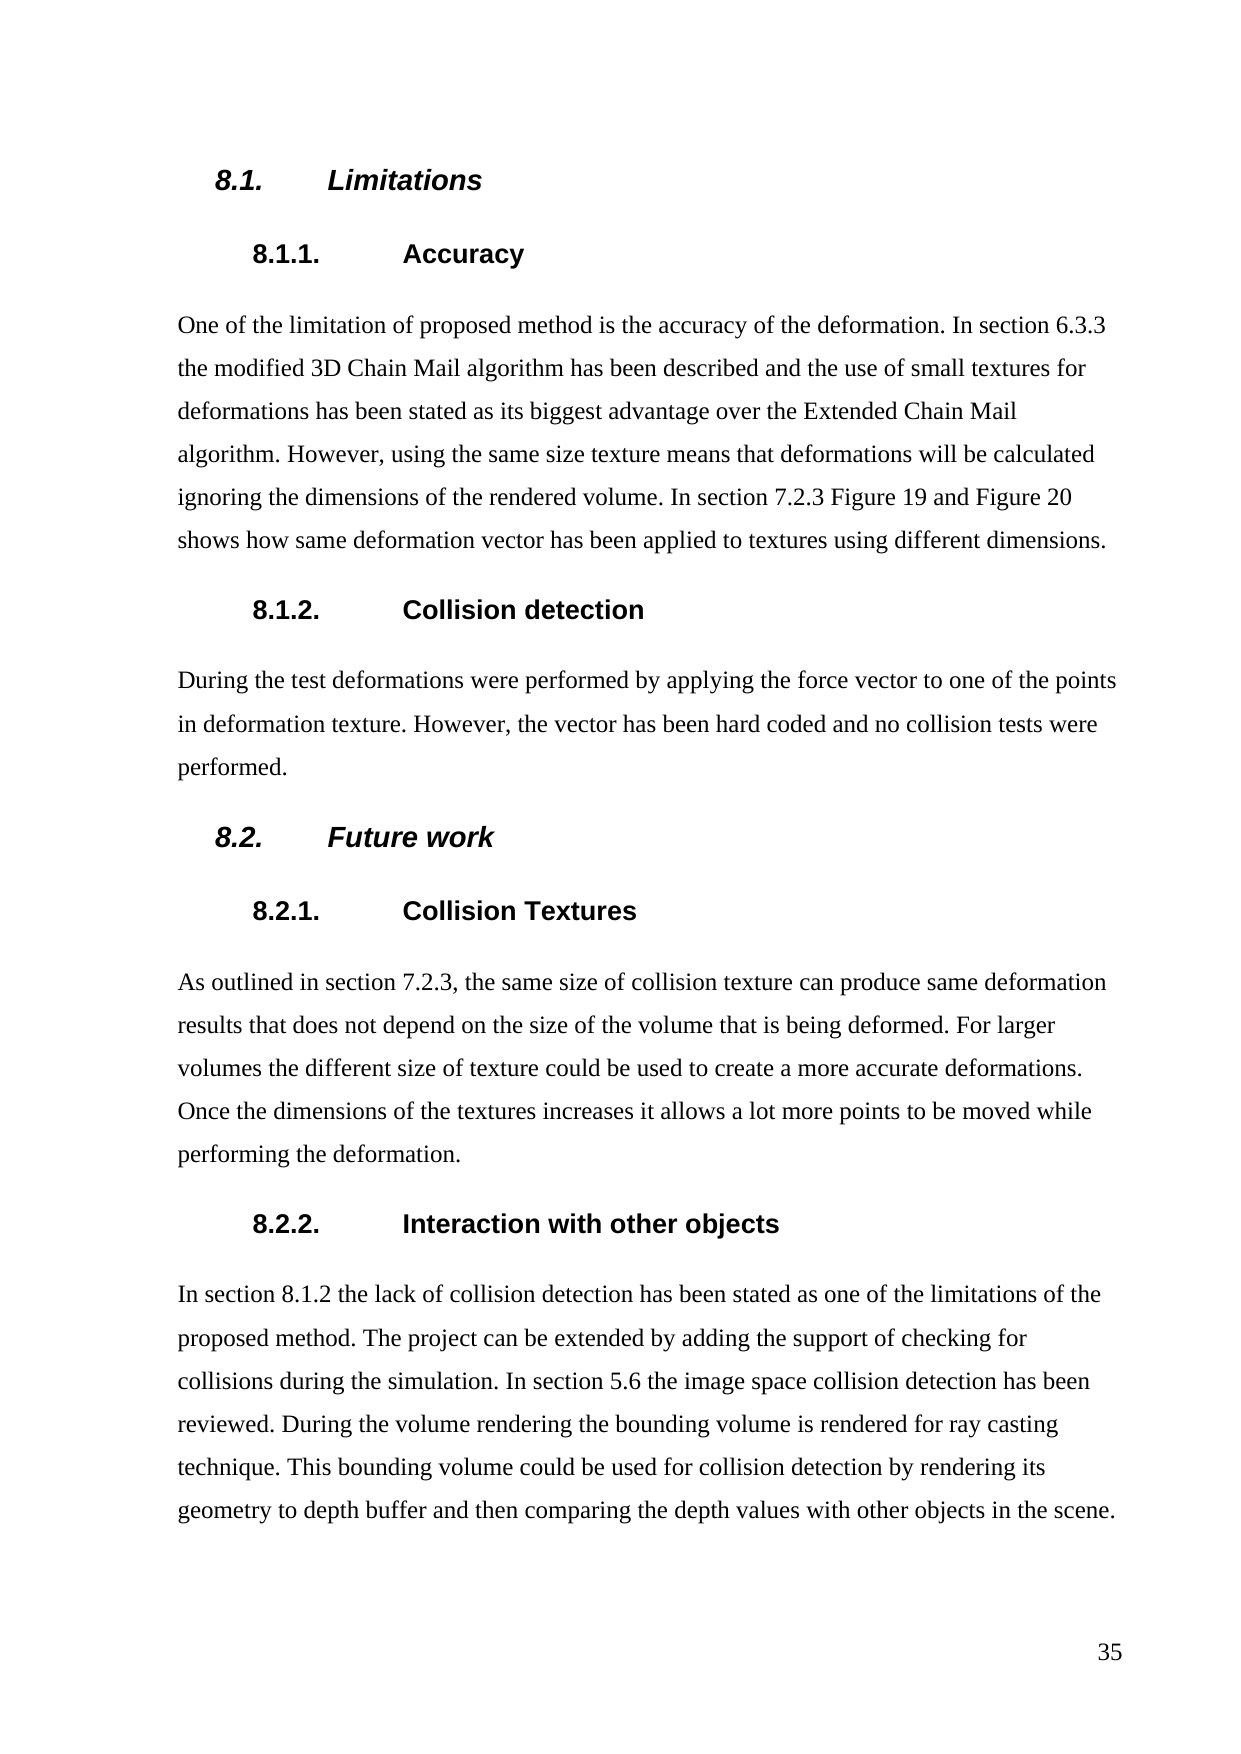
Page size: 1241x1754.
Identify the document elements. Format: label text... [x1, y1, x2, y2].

text In section 8.1.2 the lack of collision detection has been stated as one of the limitations of the proposed method. The project can be extended by adding the support of checking for collisions during the simulation. In section 5.6 the image space collision detection has been reviewed. During the volume rendering the bounding volume is rendered for ray casting technique. This bounding volume could be used for collision detection by rendering its geometry to depth buffer and then comparing the depth values with other objects in the scene. [177, 1279, 1122, 1524]
subtitle Interaction with other objects [252, 1208, 1122, 1239]
text As outlined in section 7.2.3, the same size of collision texture can produce same deformation results that does not depend on the size of the volume that is being deformed. For larger volumes the different size of texture could be used to create a more accurate deformations. Once the dimensions of the textures increases it allows a lot more points to be moved while performing the deformation. [177, 967, 1122, 1168]
subtitle Collision detection [252, 594, 1122, 625]
text One of the limitation of proposed method is the accuracy of the deformation. In section 6.3.3 the modified 3D Chain Mail algorithm has been described and the use of small textures for deformations has been stated as its biggest advantage over the Extended Chain Mail algorithm. However, using the same size texture means that deformations will be calculated ignoring the dimensions of the rendered volume. In section 7.2.3 Figure 19 and Figure 20 shows how same deformation vector has been applied to textures using different dimensions. [177, 310, 1122, 554]
subtitle Limitations [215, 163, 1122, 196]
text During the test deformations were performed by applying the force vector to one of the points in deformation texture. However, the vector has been hard coded and no collision tests were performed. [177, 666, 1122, 781]
subtitle Accuracy [252, 238, 1122, 269]
subtitle Collision Textures [252, 895, 1122, 926]
subtitle Future work [215, 820, 1122, 853]
